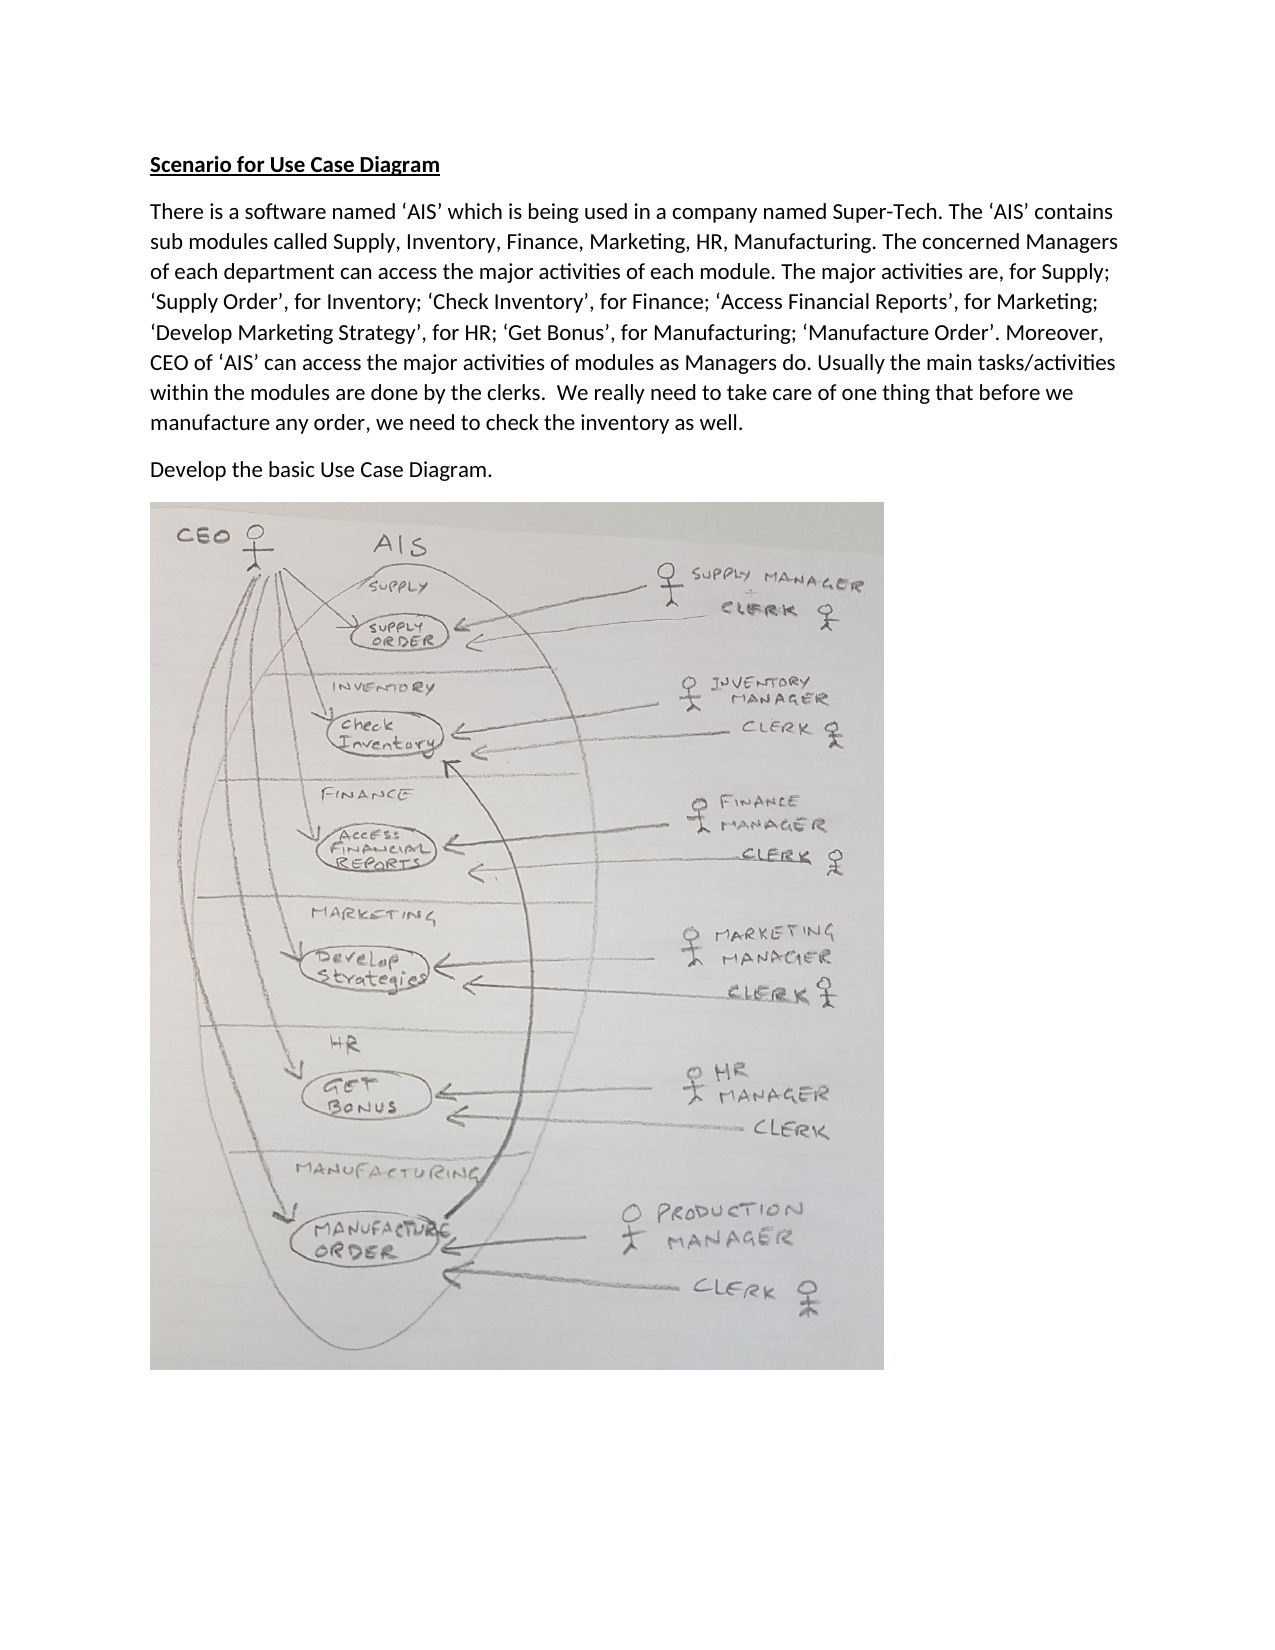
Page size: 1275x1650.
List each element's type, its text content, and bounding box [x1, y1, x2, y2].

text There is a software named ‘AIS’ which is being used in a company named Super-Tech. The ‘AIS’ contains sub modules called Supply, Inventory, Finance, Marketing, HR, Manufacturing. The concerned Managers of each department can access the major activities of each module. The major activities are, for Supply; ‘Supply Order’, for Inventory; ‘Check Inventory’, for Finance; ‘Access Financial Reports’, for Marketing; ‘Develop Marketing Strategy’, for HR; ‘Get Bonus’, for Manufacturing; ‘Manufacture Order’. Moreover, CEO of ‘AIS’ can access the major activities of modules as Managers do. Usually the main tasks/activities within the modules are done by the clerks. We really need to take care of one thing that before we manufacture any order, we need to check the inventory as well. [150, 197, 1125, 436]
text Scenario for Use Case Diagram [150, 150, 1125, 178]
picture [150, 502, 884, 1370]
text Develop the basic Use Case Diagram. [150, 455, 1125, 483]
